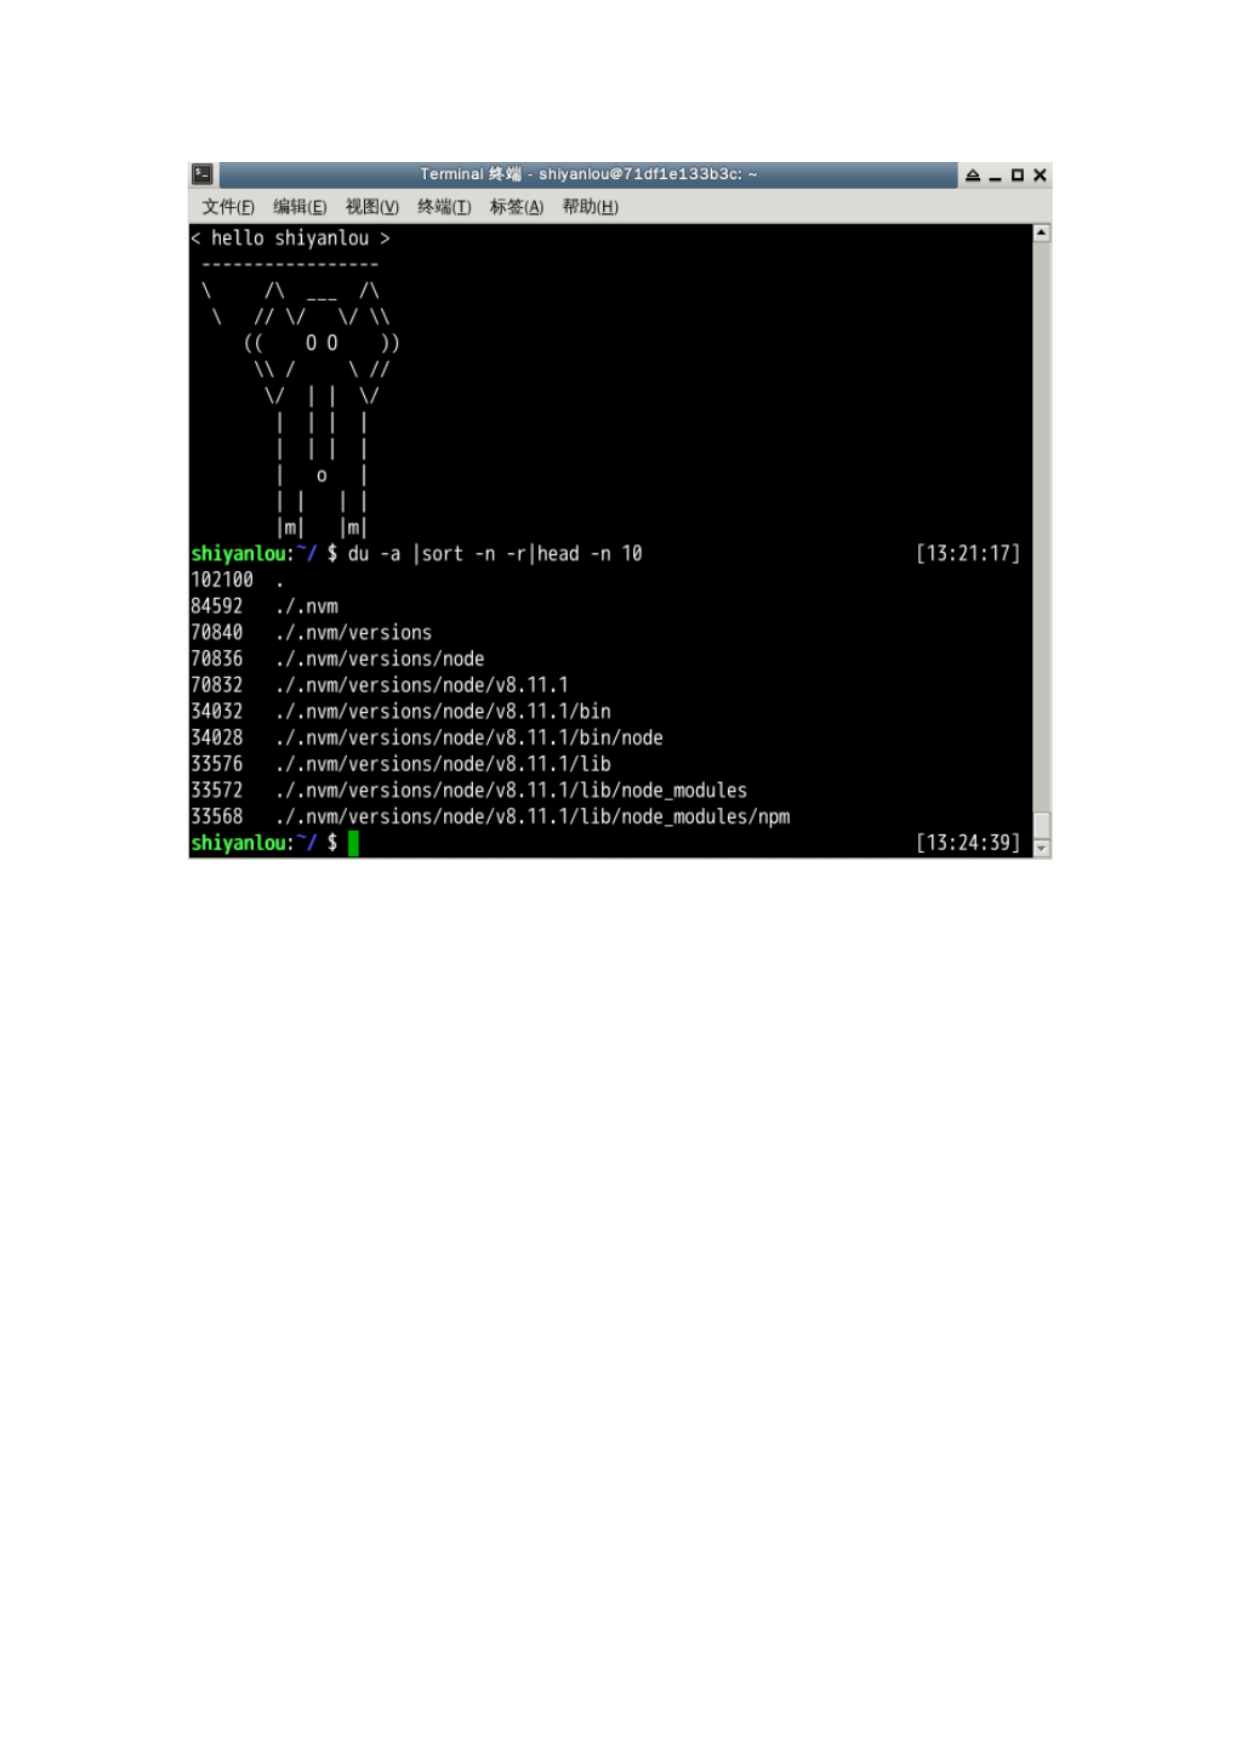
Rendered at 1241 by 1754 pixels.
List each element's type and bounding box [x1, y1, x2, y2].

picture [187, 162, 1053, 860]
